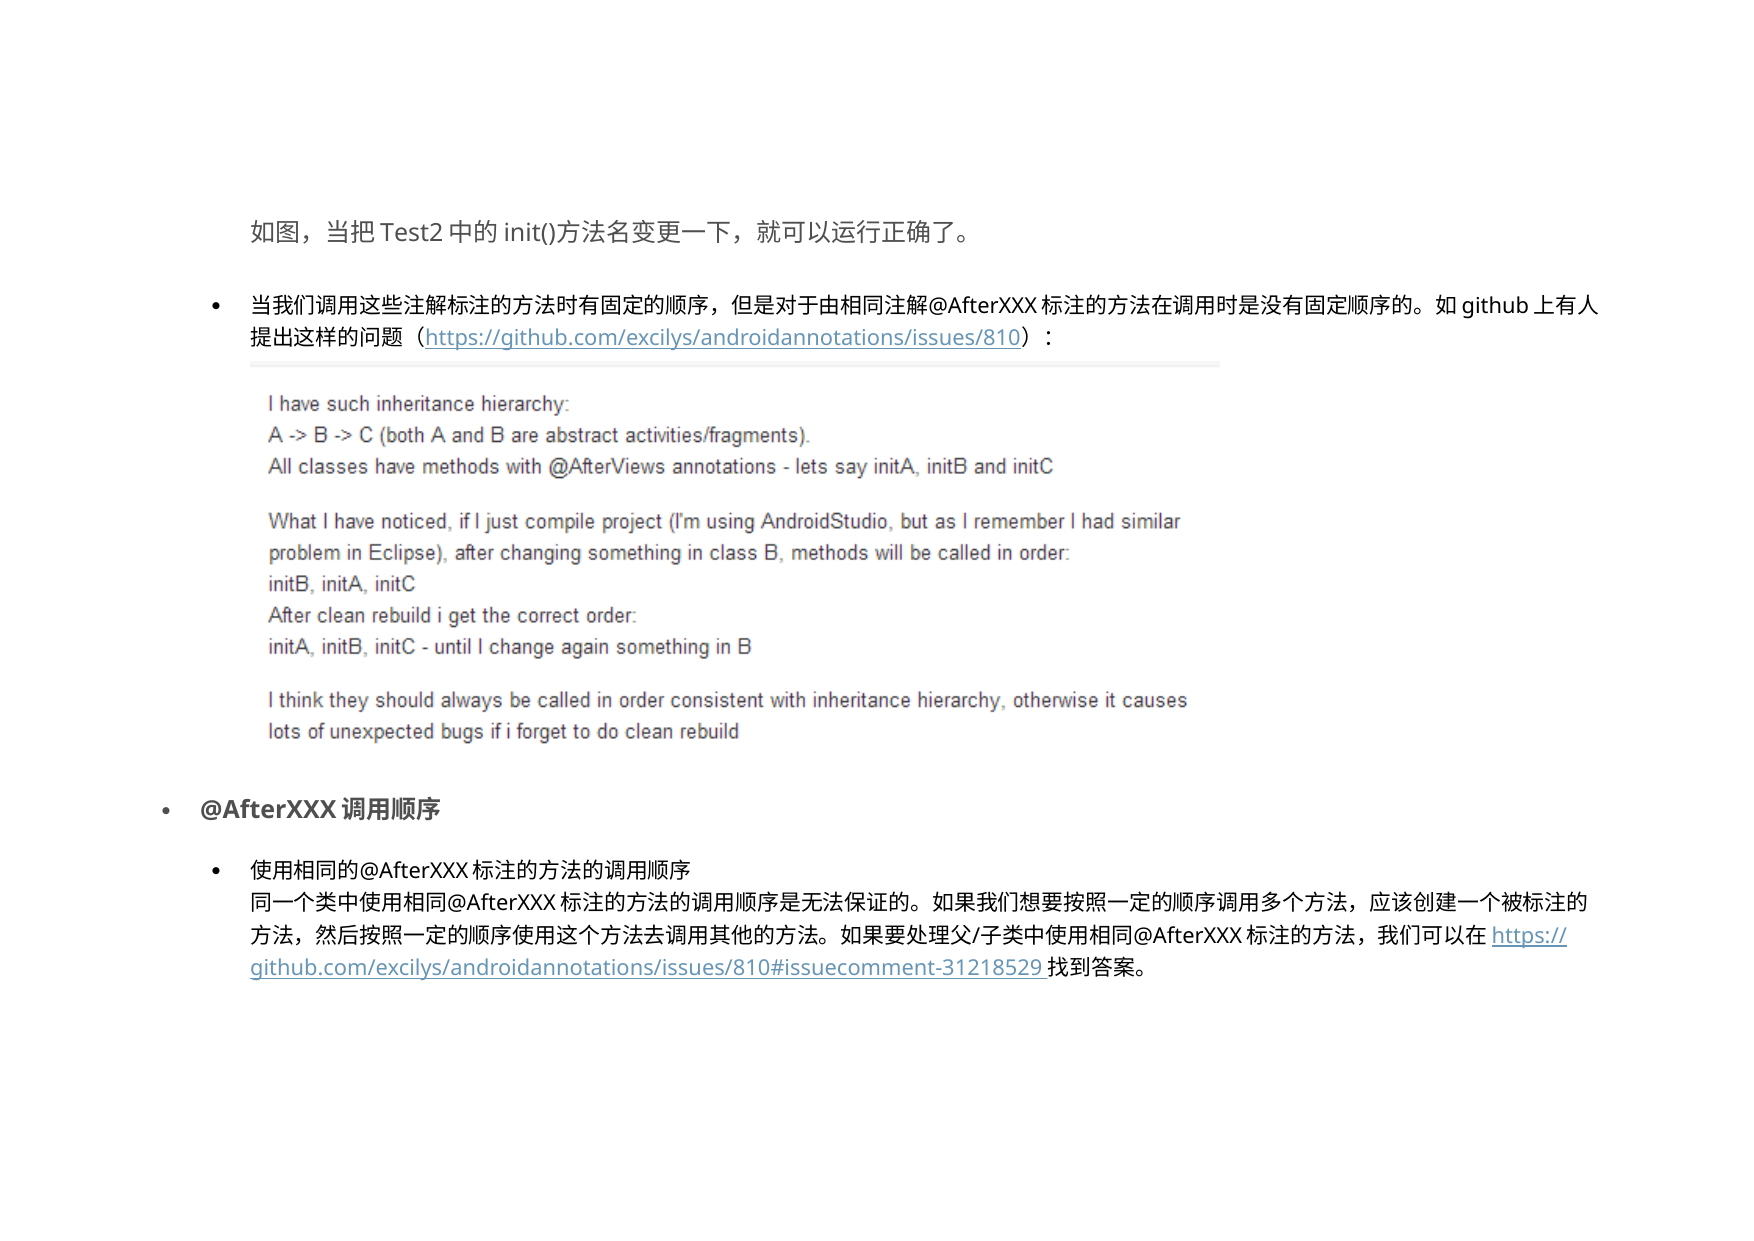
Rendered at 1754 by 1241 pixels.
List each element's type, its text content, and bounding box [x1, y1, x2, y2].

text 如图，当把Test2中的init()方法名变更一下，就可以运行正确了。 [250, 198, 1604, 263]
picture [250, 361, 1221, 767]
list @AfterXXX调用顺序 [162, 775, 1604, 840]
list 使用相同的@AfterXXX标注的方法的调用顺序 同一个类中使用相同@AfterXXX标注的方法的调用顺序是无法保证的。如果我们想要按照一定的顺序调用多个方法，应该创建一个被标注的方法，然后按照一定的顺序使用这个方法去调用其他的方法。如果要处理父/子类中使用相同@AfterXXX标注的方法，我们可以在https://github.com/excilys/androidannotations/issues/810#issuecomment-31218529找到答案。 [212, 853, 1604, 983]
